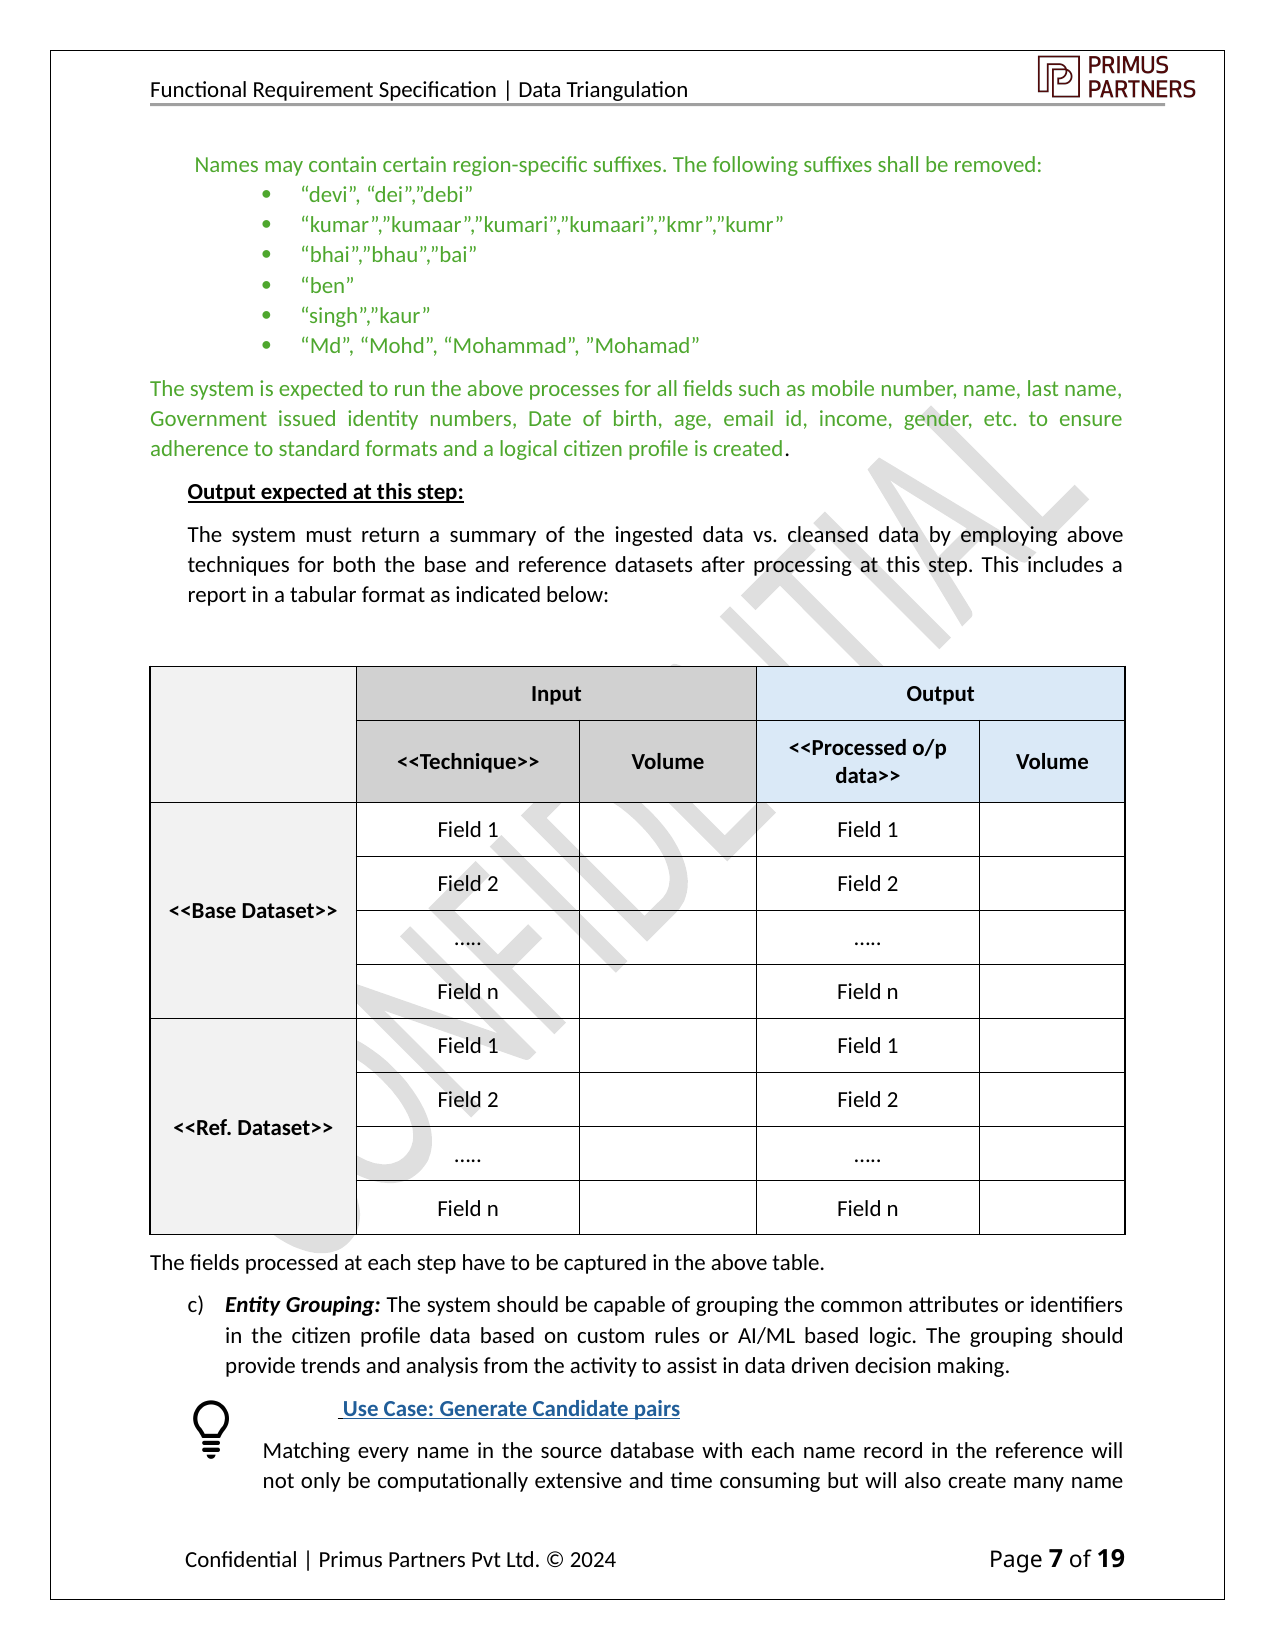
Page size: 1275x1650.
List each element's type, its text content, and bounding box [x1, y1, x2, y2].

table_cell [580, 857, 756, 910]
table_cell [580, 911, 756, 964]
table_cell Field 2 [357, 857, 579, 910]
list “ben” [262, 271, 1125, 299]
table_cell Volume [580, 721, 756, 802]
table_cell [980, 965, 1124, 1018]
table_cell [580, 1181, 756, 1234]
table_cell Field n [357, 965, 579, 1018]
table_cell ….. [757, 1127, 979, 1180]
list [262, 1436, 1125, 1494]
table_cell Field 2 [757, 857, 979, 910]
table_cell Field n [757, 965, 979, 1018]
table_cell Field n [757, 1181, 979, 1234]
list Entity Grouping: The system should be capable of grouping the common attributes or identifiers in the citizen profile data based on custom rules or AI/ML based logic. The grouping should provide trends and analysis from the activity to assist in data driven decision making. [187, 1291, 1125, 1379]
table_cell [580, 965, 756, 1018]
list Names may contain certain region-specific suffixes. The following suffixes shall be removed: [194, 150, 1125, 178]
list “Md”, “Mohd”, “Mohammad”, ”Mohamad” [262, 331, 1125, 359]
table_cell [980, 1127, 1124, 1180]
list “kumar”,”kumaar”,”kumari”,”kumaari”,”kmr”,”kumr” [262, 210, 1125, 238]
table_cell [980, 1181, 1124, 1234]
picture [178, 1396, 244, 1463]
table_cell [980, 1019, 1124, 1072]
table_header Output [757, 667, 1124, 720]
table_cell <<Processed o/p data>> [757, 721, 979, 802]
table_cell Field 2 [357, 1073, 579, 1126]
table_cell [980, 911, 1124, 964]
table_header Input [357, 667, 756, 720]
text The system is expected to run the above processes for all fields such as mobile number, name, last name, Government issued identity numbers, Date of birth, age, email id, income, gender, etc. to ensure adherence to standard formats and a logical citizen profile is created. [150, 374, 1125, 462]
table_cell Volume [980, 721, 1124, 802]
table_cell [980, 1073, 1124, 1126]
picture [1028, 46, 1202, 50]
table_cell [580, 1019, 756, 1072]
table_cell Field n [357, 1181, 579, 1234]
table_cell Field 1 [357, 803, 579, 856]
table_cell Field 1 [357, 1019, 579, 1072]
table_cell ….. [357, 1127, 579, 1180]
table_cell ….. [757, 911, 979, 964]
list “devi”, “dei”,”debi” [262, 180, 1125, 208]
text The fields processed at each step have to be captured in the above table. [150, 1248, 1125, 1276]
list “singh”,”kaur” [262, 301, 1125, 329]
table_cell [580, 1127, 756, 1180]
table_cell <<Technique>> [357, 721, 579, 802]
table_cell Field 2 [757, 1073, 979, 1126]
table_cell [980, 857, 1124, 910]
table_cell [580, 1073, 756, 1126]
table_cell Field 1 [757, 1019, 979, 1072]
list Use Case: Generate Candidate pairs [225, 1394, 1125, 1422]
text Output expected at this step: [187, 477, 1125, 505]
text The system must return a summary of the ingested data vs. cleansed data by employing above techniques for both the base and reference datasets after processing at this step. This includes a report in a tabular format as indicated below: [187, 520, 1125, 608]
table_cell Field 1 [757, 803, 979, 856]
table_cell ….. [357, 911, 579, 964]
table_cell [580, 803, 756, 856]
table_cell <<Base Dataset>> [151, 803, 356, 1018]
picture [1028, 51, 1202, 108]
list “bhai”,”bhau”,”bai” [262, 241, 1125, 269]
table_cell <<Ref. Dataset>> [151, 1019, 356, 1234]
table_header [151, 667, 356, 802]
table_cell [980, 803, 1124, 856]
